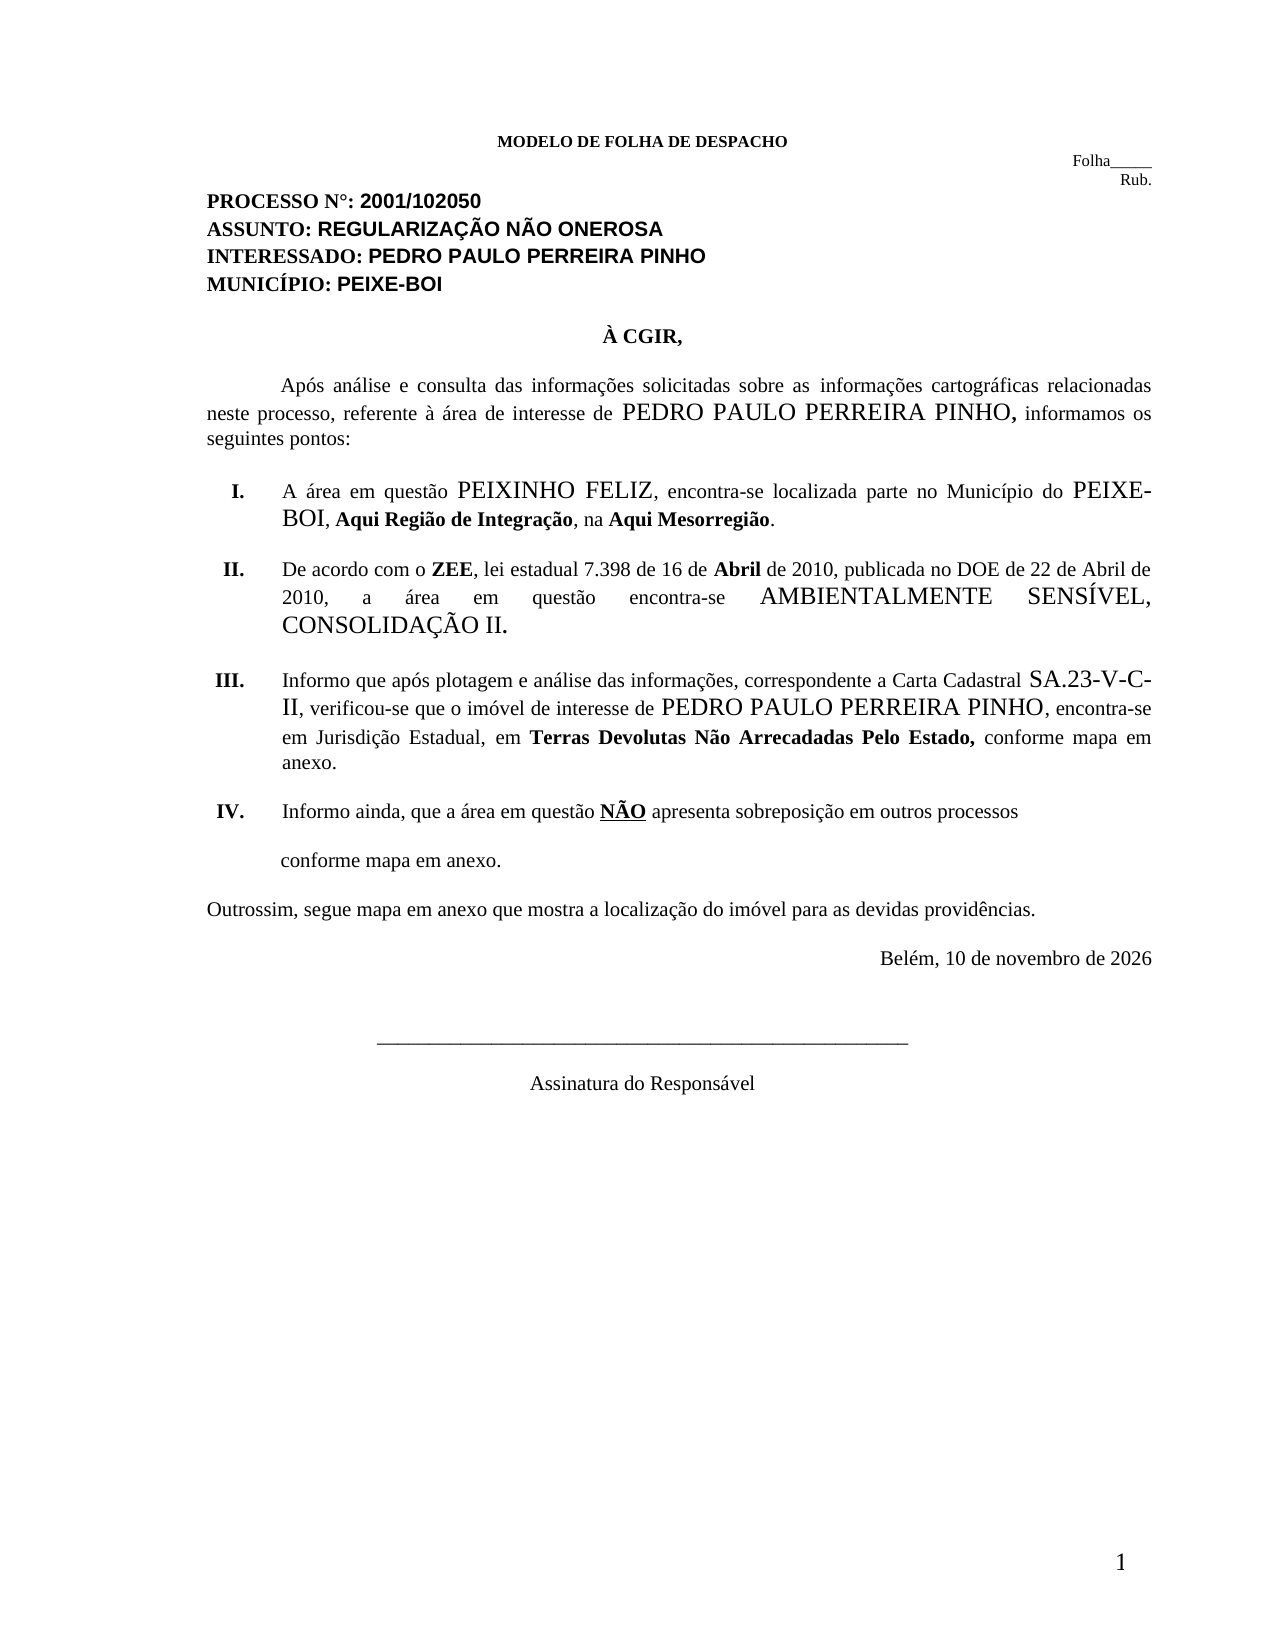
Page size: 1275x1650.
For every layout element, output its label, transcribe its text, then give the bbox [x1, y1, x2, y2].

text ___________________________________________________ [133, 1023, 1152, 1047]
text Rub. [133, 170, 1152, 189]
subtitle À CGIR, [133, 324, 1152, 348]
text Outrossim, segue mapa em anexo que mostra a localização do imóvel para as devidas providências. [133, 897, 1152, 921]
text Assinatura do Responsável [133, 1071, 1152, 1095]
list A área em questão , encontra-se localizada parte no Município do , Aqui Região de Integração, na Aqui Mesorregião. [244, 475, 1152, 532]
text Belém, 25 de julho de 2024 [133, 946, 1152, 970]
text Após análise e consulta das informações solicitadas sobre as informações cartográficas relacionadas neste processo, referente à área de interesse de , informamos os seguintes pontos: [207, 373, 1152, 450]
subtitle Folha_____ [502, 151, 1152, 170]
list De acordo com o ZEE, lei estadual 7.398 de 16 de Abril de 2010, publicada no DOE de 22 de Abril de 2010, a área em questão encontra-se . [244, 557, 1152, 639]
text MODELO DE FOLHA DE DESPACHO [133, 131, 1152, 151]
list Informo que após plotagem e análise das informações, correspondente a Carta Cadastral , verificou-se que o imóvel de interesse de , encontra-se em Jurisdição Estadual, em Terras Devolutas Não Arrecadadas Pelo Estado, conforme mapa em anexo. [244, 664, 1152, 774]
list Informo ainda, que a área em questão NÃO apresenta sobreposição em outros processos [244, 799, 1152, 823]
subtitle ASSUNTO: [133, 217, 1152, 241]
subtitle INTERESSADO: [133, 244, 1152, 268]
subtitle MUNICÍPIO: [103, 272, 1152, 296]
subtitle PROCESSO N°: [133, 189, 1152, 213]
text conforme mapa em anexo. [280, 848, 1152, 872]
